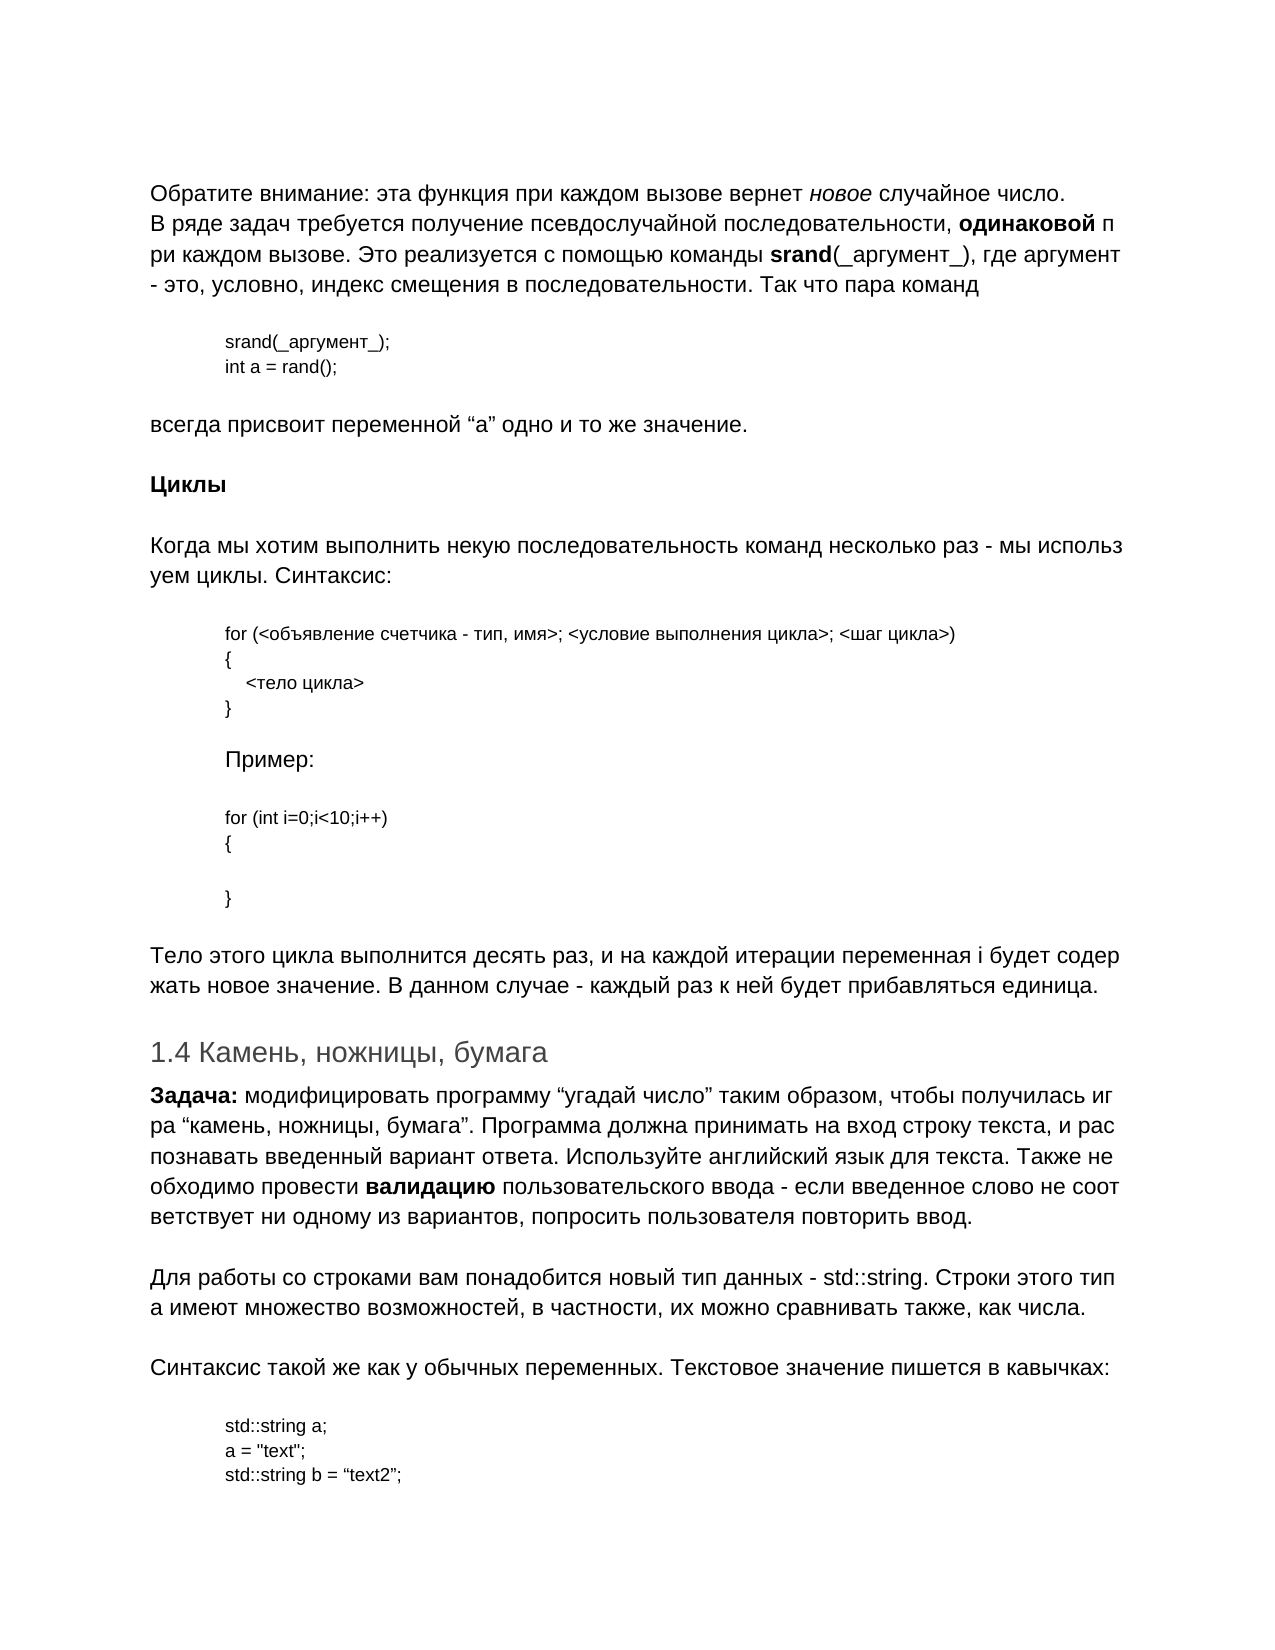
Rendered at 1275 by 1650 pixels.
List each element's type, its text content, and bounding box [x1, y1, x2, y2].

text Синтаксис такой же как у обычных переменных. Текстовое значение пишется в кавычках: [150, 1354, 1125, 1381]
text srand(_аргумент_); [225, 331, 1125, 353]
text Тело этого цикла выполнится десять раз, и на каждой итерации переменная i будет содержать новое значение. В данном случае - каждый раз к ней будет прибавляться единица. [150, 942, 1125, 998]
text } [225, 887, 1125, 908]
text В ряде задач требуется получение псевдослучайной последовательности, одинаковой при каждом вызове. Это реализуется с помощью команды srand(_аргумент_), где аргумент - это, условно, индекс смещения в последовательности. Так что пара команд [150, 210, 1125, 297]
text a = "text"; [225, 1439, 1125, 1461]
text Когда мы хотим выполнить некую последовательность команд несколько раз - мы используем циклы. Синтаксис: [150, 532, 1125, 588]
text std::string a; [225, 1414, 1125, 1436]
text Циклы [150, 471, 1125, 498]
text { [225, 647, 1125, 669]
text } [225, 697, 1125, 718]
text Для работы со строками вам понадобится новый тип данных - std::string. Строки этого типа имеют множество возможностей, в частности, их можно сравнивать также, как числа. [150, 1263, 1125, 1320]
subtitle 1.4 Камень, ножницы, бумага [150, 1035, 1125, 1069]
text Пример: [225, 746, 1125, 773]
text Обратите внимание: эта функция при каждом вызове вернет новое случайное число. [150, 180, 1125, 207]
text { [225, 832, 1125, 853]
text for (<объявление счетчика - тип, имя>; <условие выполнения цикла>; <шаг цикла>) [225, 622, 1125, 644]
text <тело цикла> [225, 672, 1125, 694]
text Задача: модифицировать программу “угадай число” таким образом, чтобы получилась игра “камень, ножницы, бумага”. Программа должна принимать на вход строку текста, и распознавать введенный вариант ответа. Используйте английский язык для текста. Также необходимо провести валидацию пользовательского ввода - если введенное слово не соответствует ни одному из вариантов, попросить пользователя повторить ввод. [150, 1082, 1125, 1229]
text for (int i=0;i<10;i++) [225, 807, 1125, 828]
text int a = rand(); [225, 356, 1125, 378]
text std::string b = “text2”; [225, 1464, 1125, 1486]
text всегда присвоит переменной “а” одно и то же значение. [150, 411, 1125, 437]
